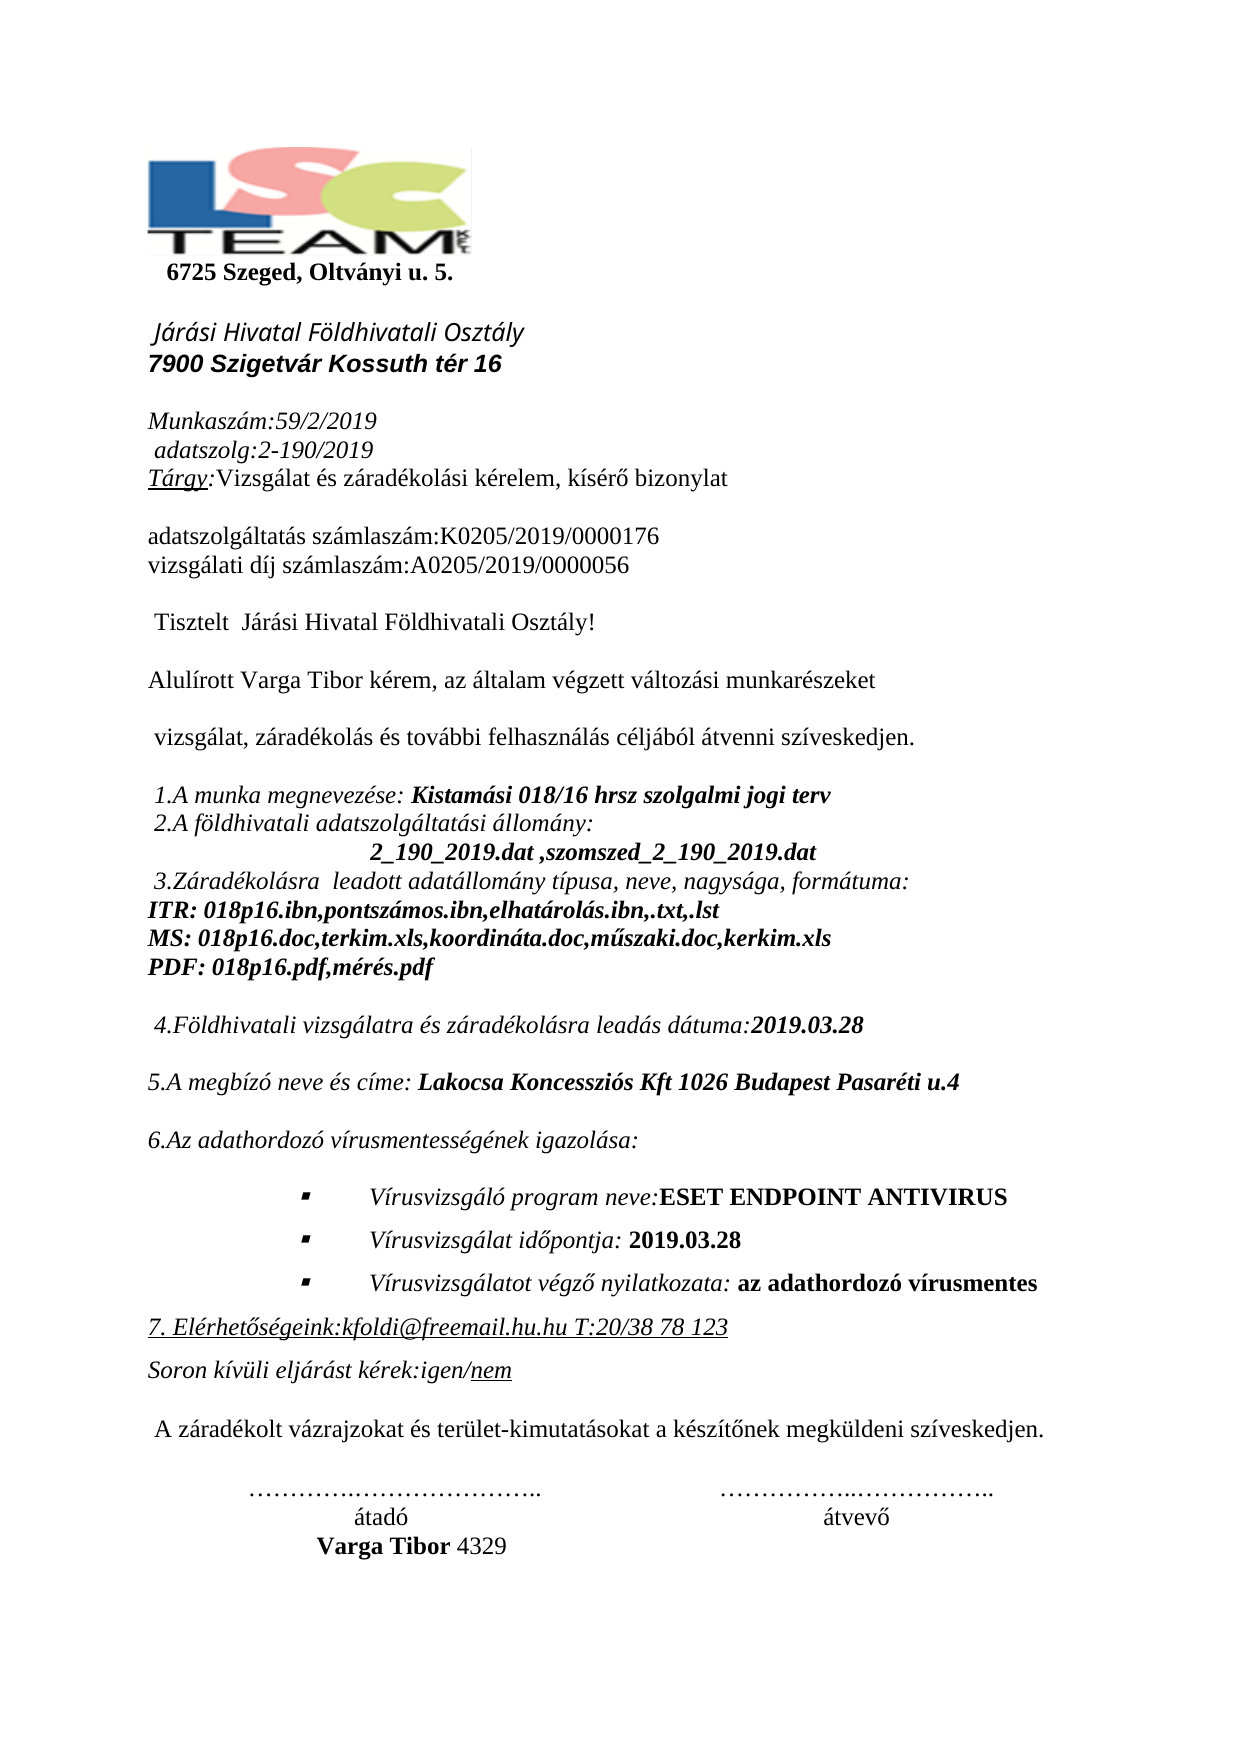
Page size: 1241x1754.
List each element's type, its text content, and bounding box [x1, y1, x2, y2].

text Varga Tibor 4329 [223, 1531, 1093, 1559]
text 4.Földhivatali vizsgálatra és záradékolásra leadás dátuma:2019.03.28 [148, 1010, 1093, 1038]
text 5.A megbízó neve és címe: Lakocsa Koncessziós Kft 1026 Budapest Pasaréti u.4 [148, 1067, 1093, 1096]
text MS: 018p16.doc,terkim.xls,koordináta.doc,műszaki.doc,kerkim.xls [148, 923, 1093, 952]
text 7. Elérhetőségeink:kfoldi@freemail.hu.hu T:20/38 78 123 [148, 1312, 1093, 1340]
text Alulírott Varga Tibor kérem, az általam végzett változási munkarészeket [148, 665, 1093, 693]
text 7900 Szigetvár Kossuth tér 16 [148, 348, 1093, 377]
text átadó átvevő [223, 1502, 1093, 1531]
text 6.Az adathordozó vírusmentességének igazolása: [148, 1125, 1093, 1153]
text Tárgy:Vizsgálat és záradékolási kérelem, kísérő bizonylat [148, 463, 1093, 492]
text Soron kívüli eljárást kérek:igen/nem [148, 1355, 1093, 1383]
text 1.A munka megnevezése: Kistamási 018/16 hrsz szolgalmi jogi terv [148, 780, 1093, 808]
text 2.A földhivatali adatszolgáltatási állomány: [148, 808, 1093, 837]
text vizsgálati díj számlaszám:A0205/2019/0000056 [148, 550, 1093, 578]
text 6725 Szeged, Oltványi u. 5. [148, 257, 1093, 286]
list Vírusvizsgáló program neve:ESET ENDPOINT ANTIVIRUS [260, 1182, 1093, 1211]
text 2_190_2019.dat ,szomszed_2_190_2019.dat [370, 837, 1093, 866]
text ………….………………….. ……………..…………….. [148, 1473, 1093, 1502]
text ITR: 018p16.ibn,pontszámos.ibn,elhatárolás.ibn,.txt,.lst [148, 895, 1093, 923]
picture [147, 147, 475, 257]
text A záradékolt vázrajzokat és terület-kimutatásokat a készítőnek megküldeni szíveskedjen. [148, 1414, 1093, 1443]
list Vírusvizsgálat időpontja: 2019.03.28 [260, 1225, 1093, 1254]
text adatszolg:2-190/2019 [148, 435, 1093, 463]
text PDF: 018p16.pdf,mérés.pdf [148, 952, 1093, 981]
text Járási Hivatal Földhivatali Osztály [148, 314, 1093, 348]
text adatszolgáltatás számlaszám:K0205/2019/0000176 [148, 521, 1093, 550]
text vizsgálat, záradékolás és további felhasználás céljából átvenni szíveskedjen. [148, 722, 1093, 751]
list Vírusvizsgálatot végző nyilatkozata: az adathordozó vírusmentes [260, 1268, 1093, 1297]
text Tisztelt Járási Hivatal Földhivatali Osztály! [148, 607, 1093, 636]
text 3.Záradékolásra leadott adatállomány típusa, neve, nagysága, formátuma: [148, 866, 1093, 895]
text Munkaszám:59/2/2019 [148, 406, 1093, 435]
